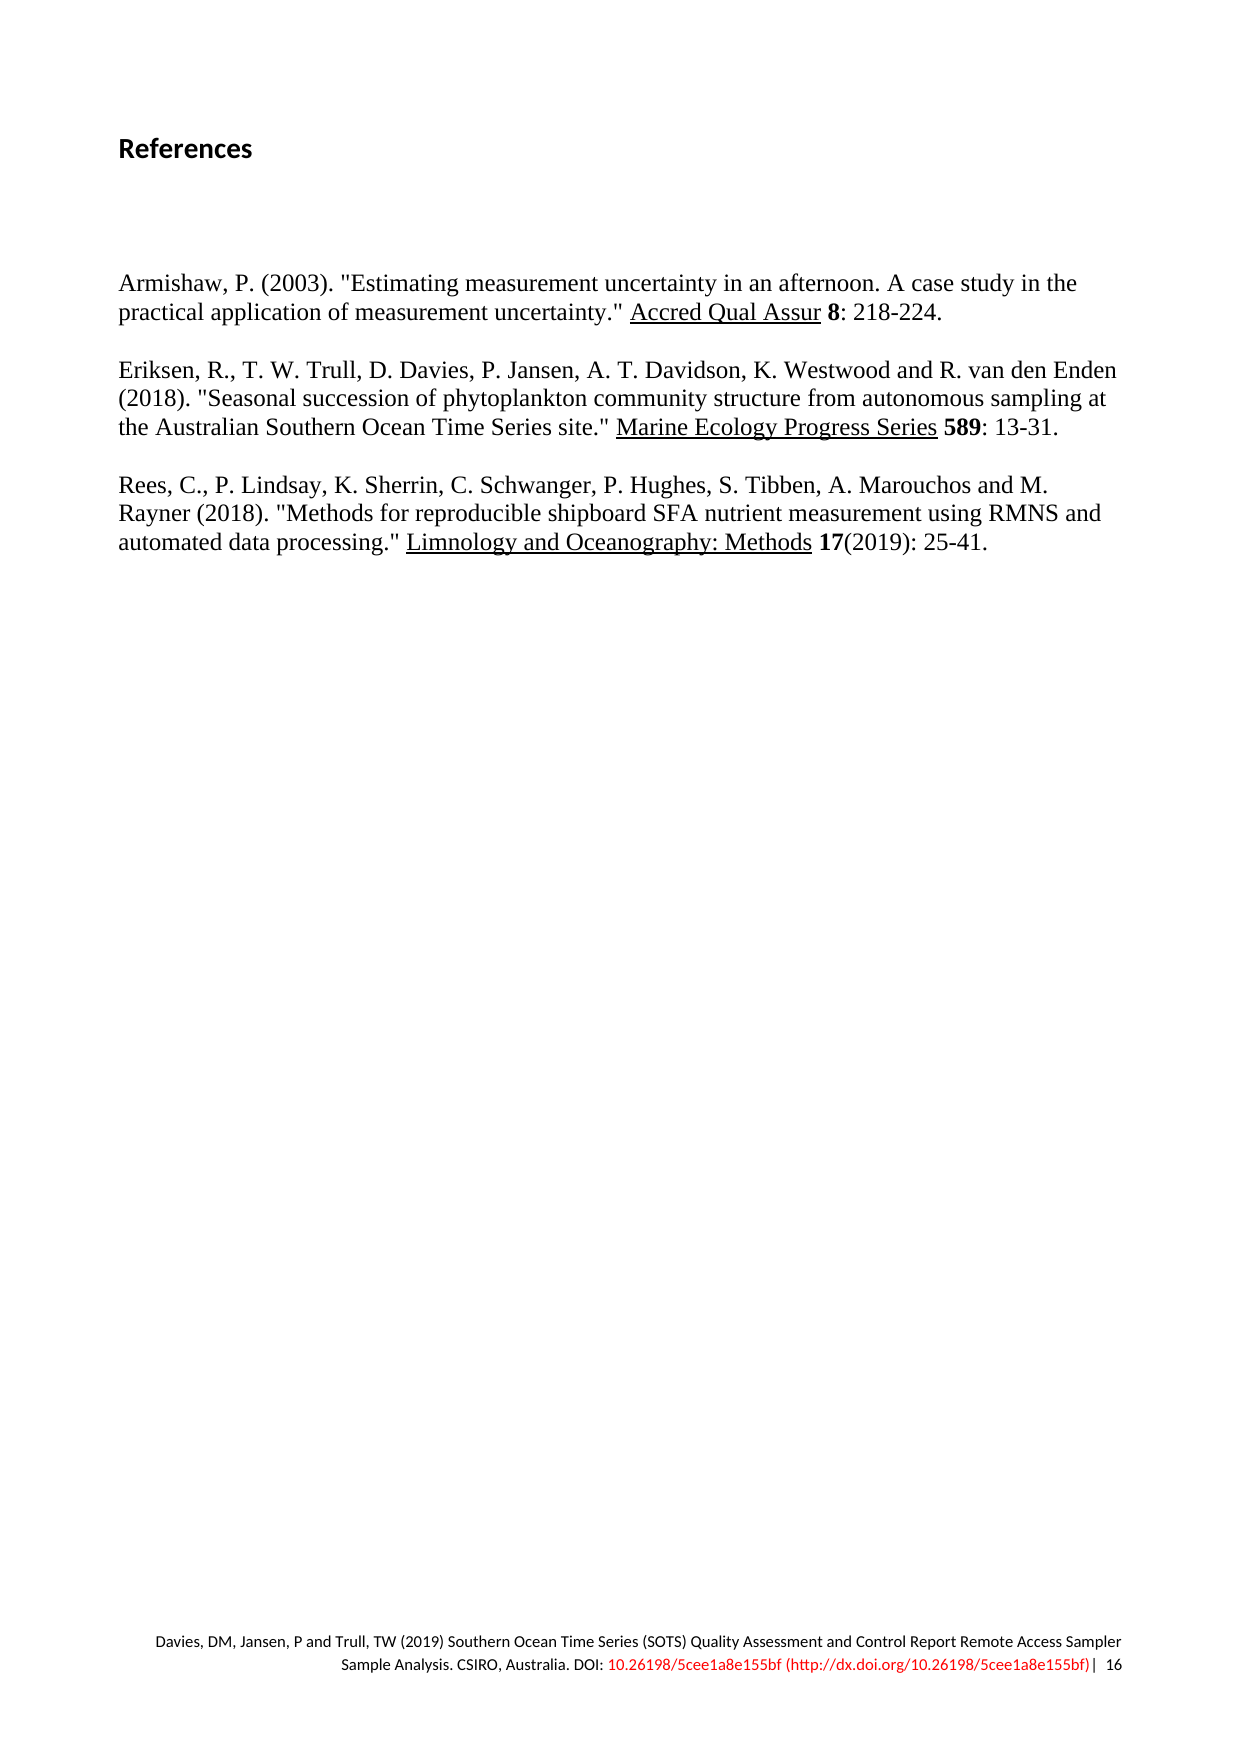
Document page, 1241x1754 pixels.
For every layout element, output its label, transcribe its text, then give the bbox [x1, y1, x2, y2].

subtitle References [118, 118, 1122, 168]
text Eriksen, R., T. W. Trull, D. Davies, P. Jansen, A. T. Davidson, K. Westwood and R. van den Enden (2018). "Seasonal succession of phytoplankton community structure from autonomous sampling at the Australian Southern Ocean Time Series site." Marine Ecology Progress Series 589: 13-31. [118, 355, 1122, 441]
text Armishaw, P. (2003). "Estimating measurement uncertainty in an afternoon. A case study in the practical application of measurement uncertainty." Accred Qual Assur 8: 218-224. [118, 268, 1122, 326]
text Rees, C., P. Lindsay, K. Sherrin, C. Schwanger, P. Hughes, S. Tibben, A. Marouchos and M. Rayner (2018). "Methods for reproducible shipboard SFA nutrient measurement using RMNS and automated data processing." Limnology and Oceanography: Methods 17(2019): 25-41. [118, 470, 1122, 556]
